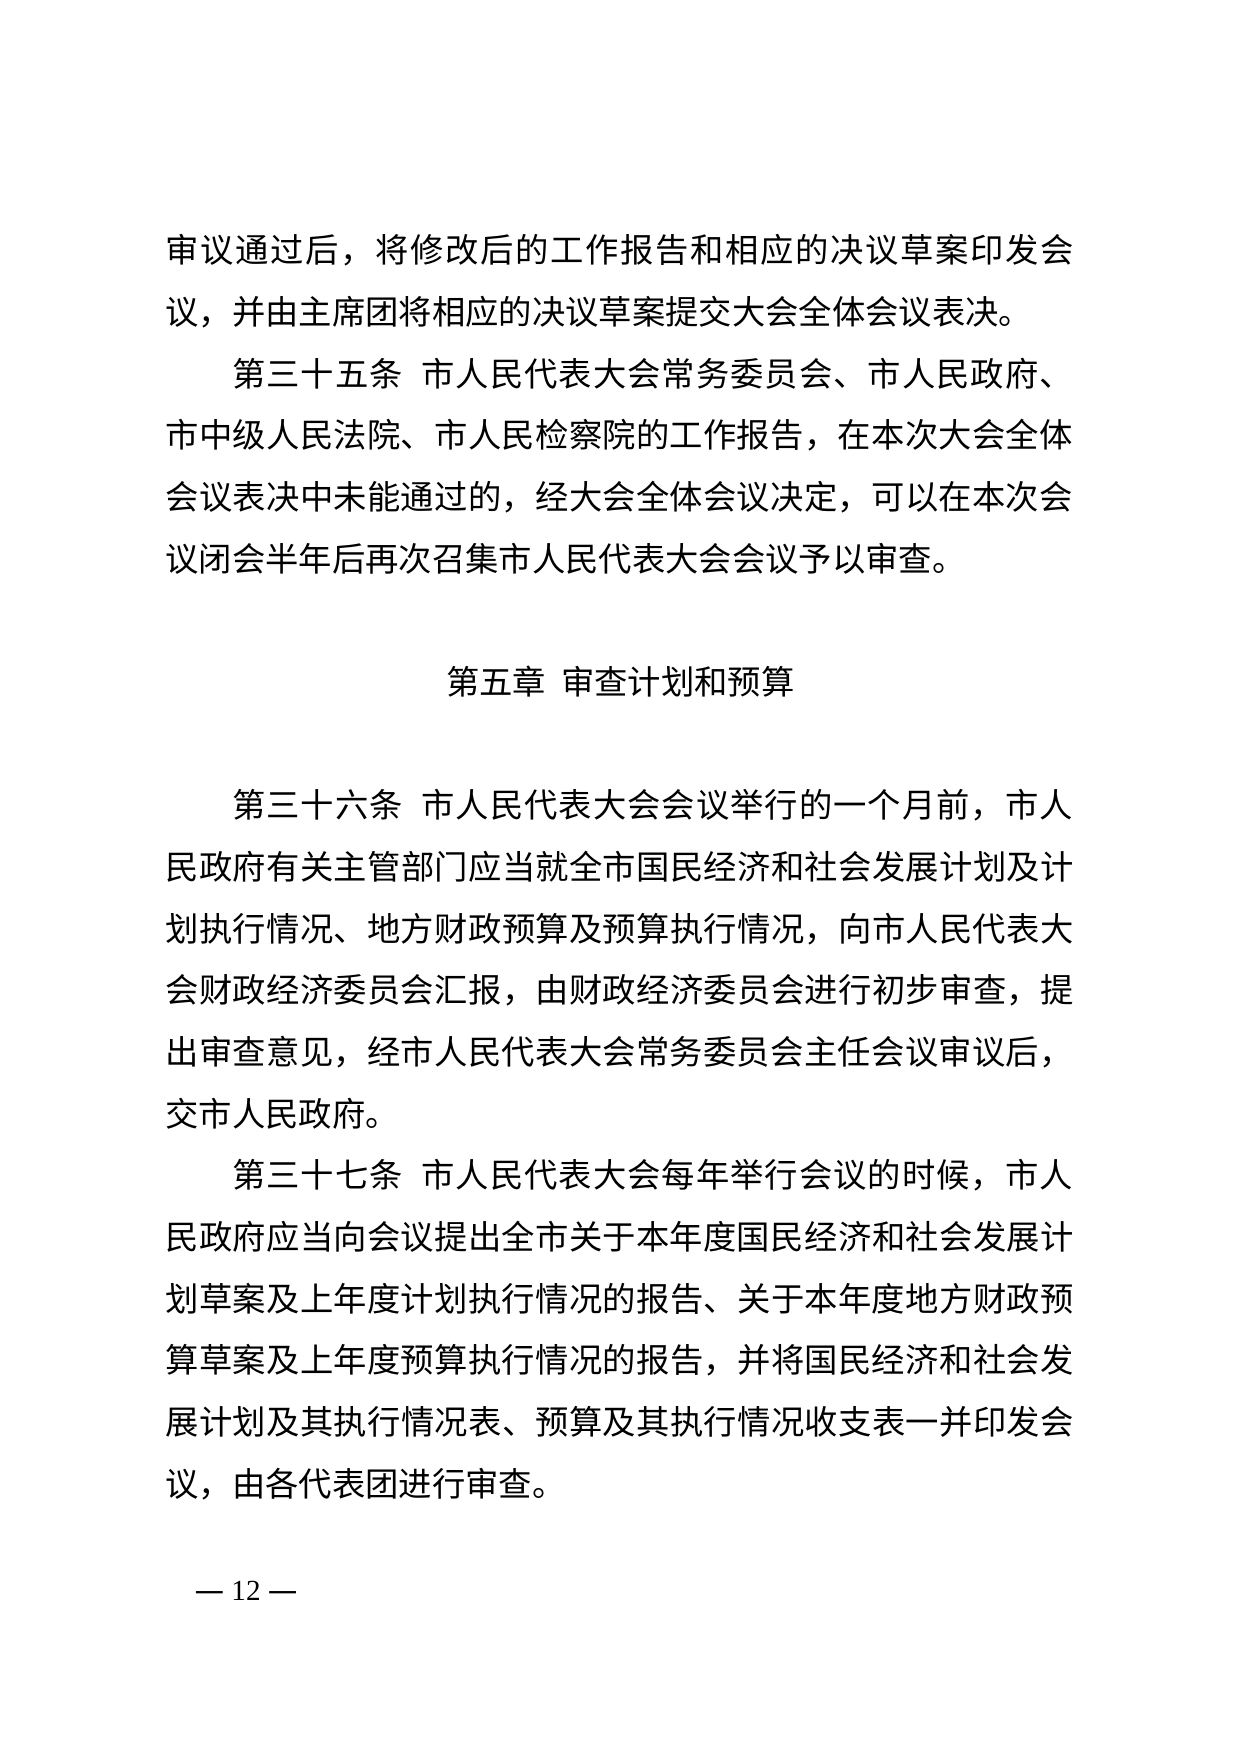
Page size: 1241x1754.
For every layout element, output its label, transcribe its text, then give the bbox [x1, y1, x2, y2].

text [165, 214, 1075, 337]
text 第三十七条 市人民代表大会每年举行会议的时候，市人民政府应当向会议提出全市关于本年度国民经济和社会发展计划草案及上年度计划执行情况的报告、关于本年度地方财政预算草案及上年度预算执行情况的报告，并将国民经济和社会发展计划及其执行情况表、预算及其执行情况收支表一并印发会议，由各代表团进行审查。 [165, 1139, 1075, 1509]
text 第三十六条 市人民代表大会会议举行的一个月前，市人民政府有关主管部门应当就全市国民经济和社会发展计划及计划执行情况、地方财政预算及预算执行情况，向市人民代表大会财政经济委员会汇报，由财政经济委员会进行初步审查，提出审查意见，经市人民代表大会常务委员会主任会议审议后，交市人民政府。 [165, 769, 1075, 1139]
text 第五章 审查计划和预算 [165, 645, 1075, 707]
text 第三十五条 市人民代表大会常务委员会、市人民政府、市中级人民法院、市人民检察院的工作报告，在本次大会全体会议表决中未能通过的，经大会全体会议决定，可以在本次会议闭会半年后再次召集市人民代表大会会议予以审查。 [165, 337, 1075, 584]
